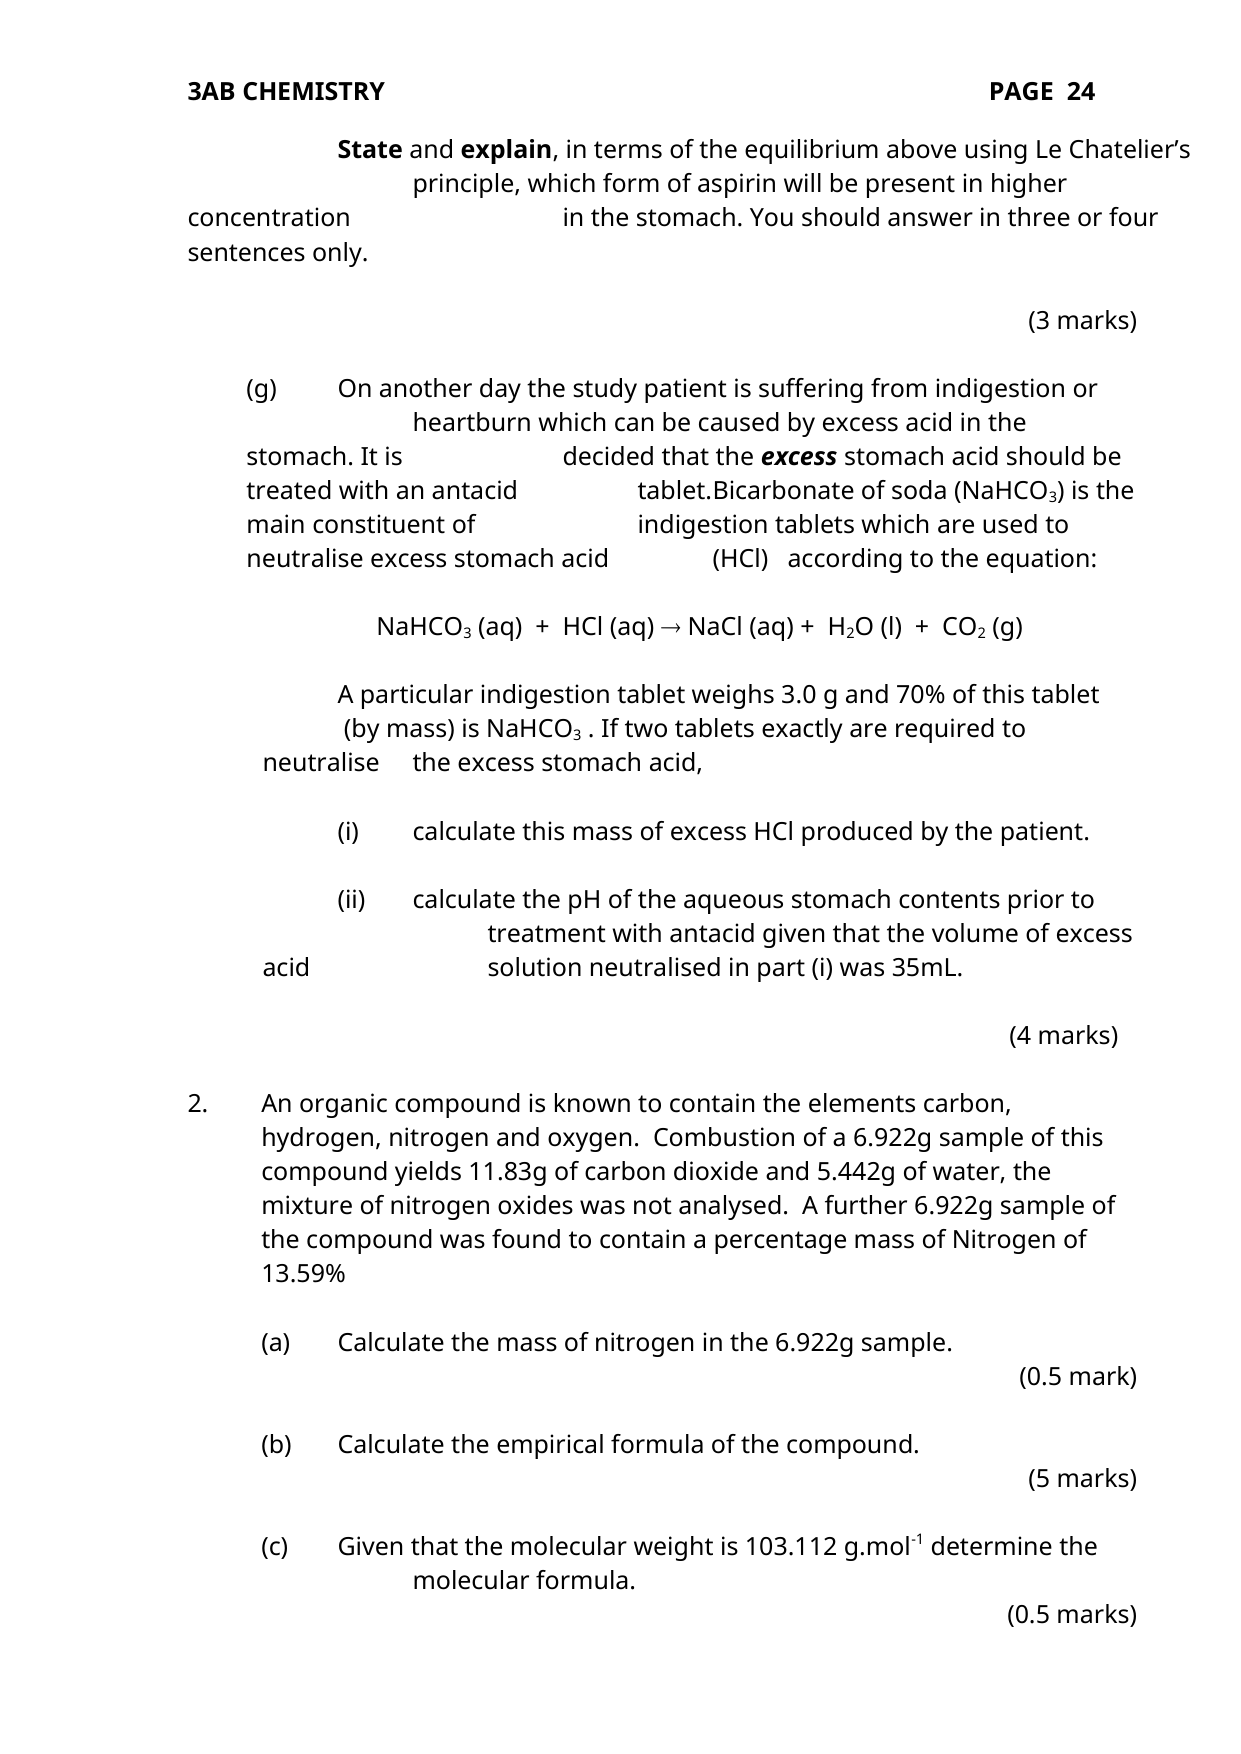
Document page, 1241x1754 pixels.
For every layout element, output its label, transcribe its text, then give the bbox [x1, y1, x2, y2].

text (5 marks) [187, 1460, 1137, 1494]
text (0.5 marks) [187, 1597, 1137, 1631]
text A particular indigestion tablet weighs 3.0 g and 70% of this tablet [262, 677, 1137, 711]
text (by mass) is NaHCO3 . If two tablets exactly are required to neutralise the excess stomach acid, [262, 711, 1137, 779]
text (3 marks) [187, 302, 1137, 336]
text (ii) calculate the pH of the aqueous stomach contents prior to treatment with antacid given that the volume of excess acid solution neutralised in part (i) was 35mL. [262, 881, 1137, 983]
text (g) On another day the study patient is suffering from indigestion or heartburn which can be caused by excess acid in the stomach. It is decided that the excess stomach acid should be treated with an antacid tablet. Bicarbonate of soda (NaHCO3) is the main constituent of indigestion tablets which are used to neutralise excess stomach acid (HCl) according to the equation: [246, 370, 1137, 575]
text (i) calculate this mass of excess HCl produced by the patient. [187, 813, 1137, 847]
text 2. An organic compound is known to contain the elements carbon, hydrogen, nitrogen and oxygen. Combustion of a 6.922g sample of this compound yields 11.83g of carbon dioxide and 5.442g of water, the mixture of nitrogen oxides was not analysed. A further 6.922g sample of the compound was found to contain a percentage mass of Nitrogen of 13.59% [187, 1086, 1137, 1290]
text (4 marks) [187, 1018, 1137, 1052]
list (c) Given that the molecular weight is 103.112 g.mol-1 determine the molecular formula. [261, 1528, 1137, 1597]
text (0.5 mark) [187, 1358, 1137, 1392]
list (b) Calculate the empirical formula of the compound. [261, 1426, 1137, 1460]
list (a) Calculate the mass of nitrogen in the 6.922g sample. [261, 1324, 1137, 1358]
text State and explain, in terms of the equilibrium above using Le Chatelier’s principle, which form of aspirin will be present in higher concentration in the stomach. You should answer in three or four sentences only. [187, 132, 1206, 268]
text NaHCO3 (aq) + HCl (aq) NaCl (aq) + H2O (l) + CO2 (g) [187, 609, 1137, 643]
